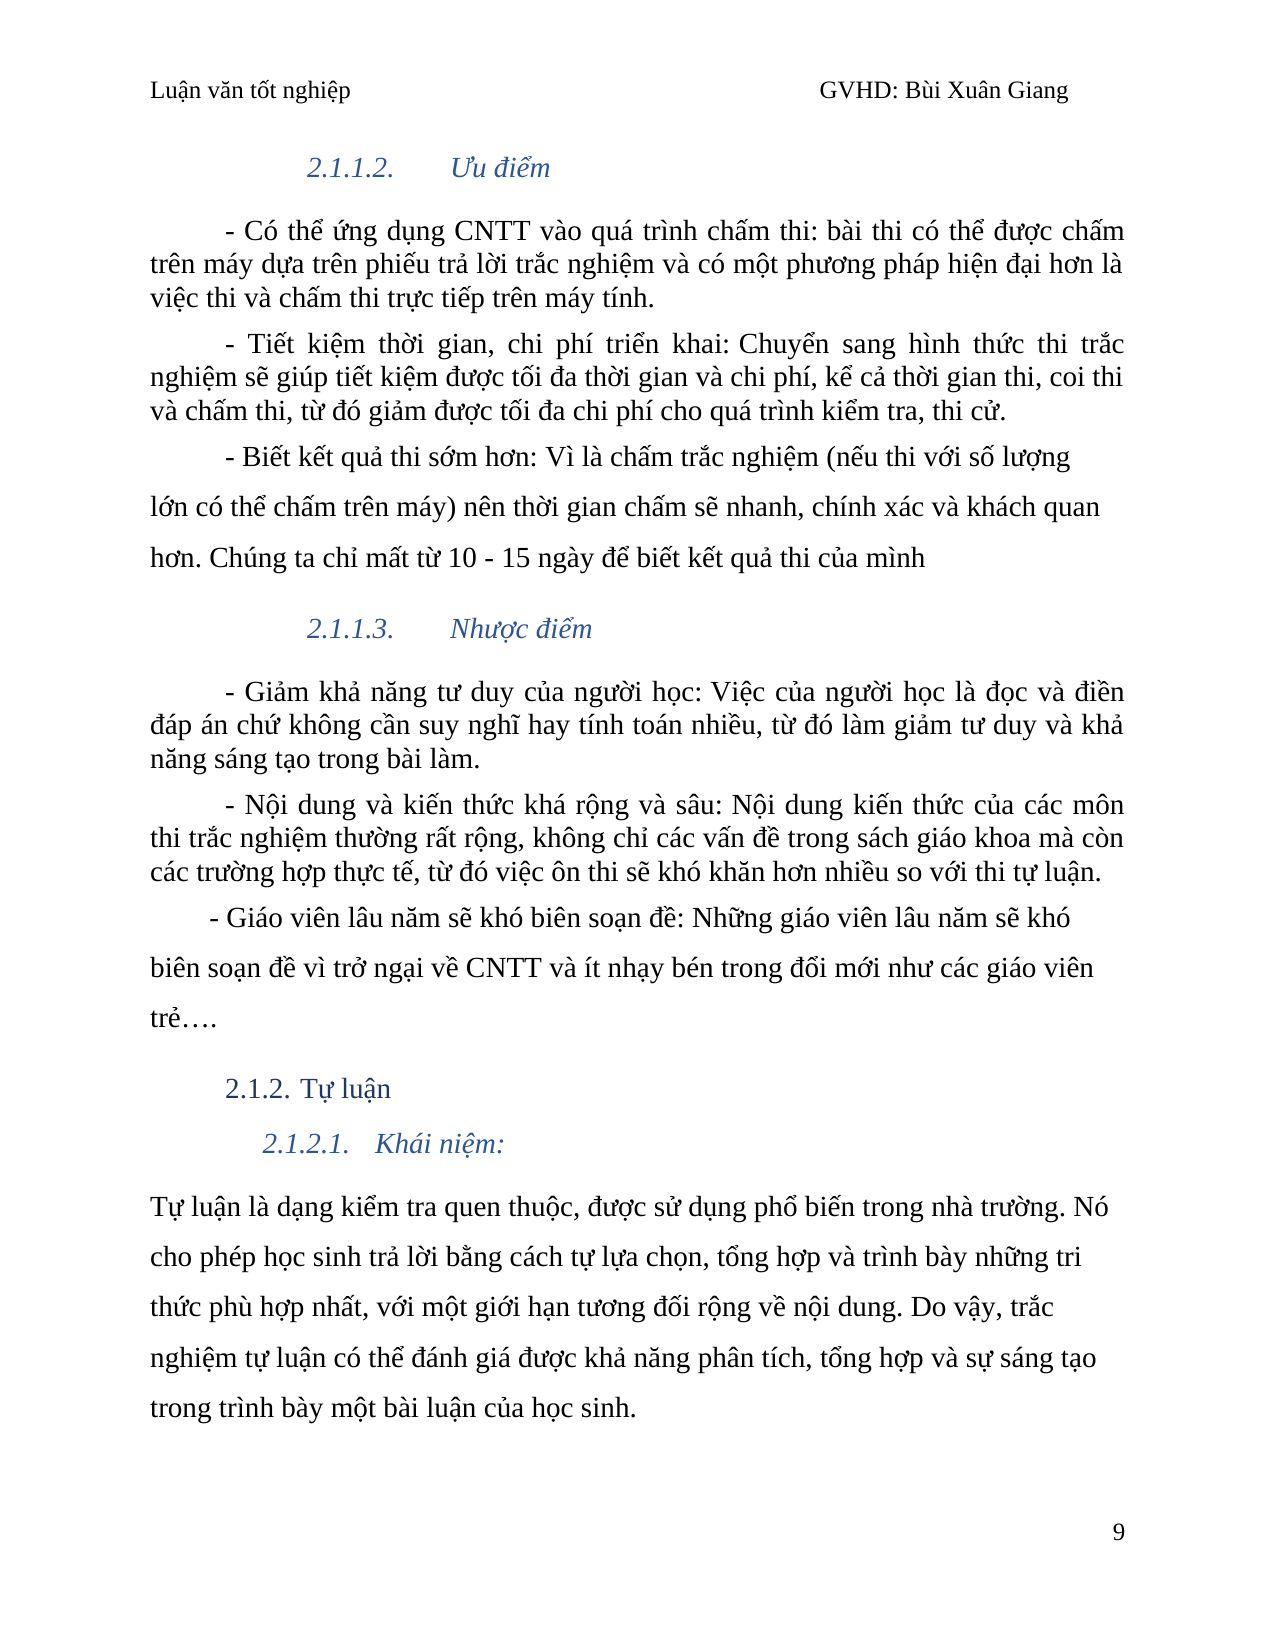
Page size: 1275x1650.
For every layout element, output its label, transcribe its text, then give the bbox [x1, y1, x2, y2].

subtitle Tự luận [225, 1072, 1125, 1105]
text - Giảm khả năng tư duy của người học: Việc của người học là đọc và điền đáp án chứ không cần suy nghĩ hay tính toán nhiều, từ đó làm giảm tư duy và khả năng sáng tạo trong bài làm. [150, 674, 1125, 774]
text - Biết kết quả thi sớm hơn: Vì là chấm trắc nghiệm (nếu thi với số lượng lớn có thể chấm trên máy) nên thời gian chấm sẽ nhanh, chính xác và khách quan hơn. Chúng ta chỉ mất từ 10 - 15 ngày để biết kết quả thi của mình [150, 439, 1125, 573]
subtitle Nhược điểm [307, 611, 1125, 644]
text - Nội dung và kiến thức khá rộng và sâu: Nội dung kiến thức của các môn thi trắc nghiệm thường rất rộng, không chỉ các vấn đề trong sách giáo khoa mà còn các trường hợp thực tế, từ đó việc ôn thi sẽ khó khăn hơn nhiều so với thi tự luận. [150, 787, 1125, 887]
text - Giáo viên lâu năm sẽ khó biên soạn đề: Những giáo viên lâu năm sẽ khó biên soạn đề vì trở ngại về CNTT và ít nhạy bén trong đổi mới như các giáo viên trẻ…. [150, 900, 1125, 1034]
text - Tiết kiệm thời gian, chi phí triển khai: Chuyển sang hình thức thi trắc nghiệm sẽ giúp tiết kiệm được tối đa thời gian và chi phí, kể cả thời gian thi, coi thi và chấm thi, từ đó giảm được tối đa chi phí cho quá trình kiểm tra, thi cử. [150, 326, 1125, 427]
text - Có thể ứng dụng CNTT vào quá trình chấm thi: bài thi có thể được chấm trên máy dựa trên phiếu trả lời trắc nghiệm và có một phương pháp hiện đại hơn là việc thi và chấm thi trực tiếp trên máy tính. [150, 213, 1125, 313]
text Tự luận là dạng kiểm tra quen thuộc, được sử dụng phổ biến trong nhà trường. Nó cho phép học sinh trả lời bằng cách tự lựa chọn, tổng hợp và trình bày những tri thức phù hợp nhất, với một giới hạn tương đối rộng về nội dung. Do vậy, trắc nghiệm tự luận có thể đánh giá được khả năng phân tích, tổng hợp và sự sáng tạo trong trình bày một bài luận của học sinh. [150, 1189, 1125, 1424]
subtitle Ưu điểm [307, 150, 1125, 183]
subtitle Khái niệm: [262, 1126, 1125, 1160]
